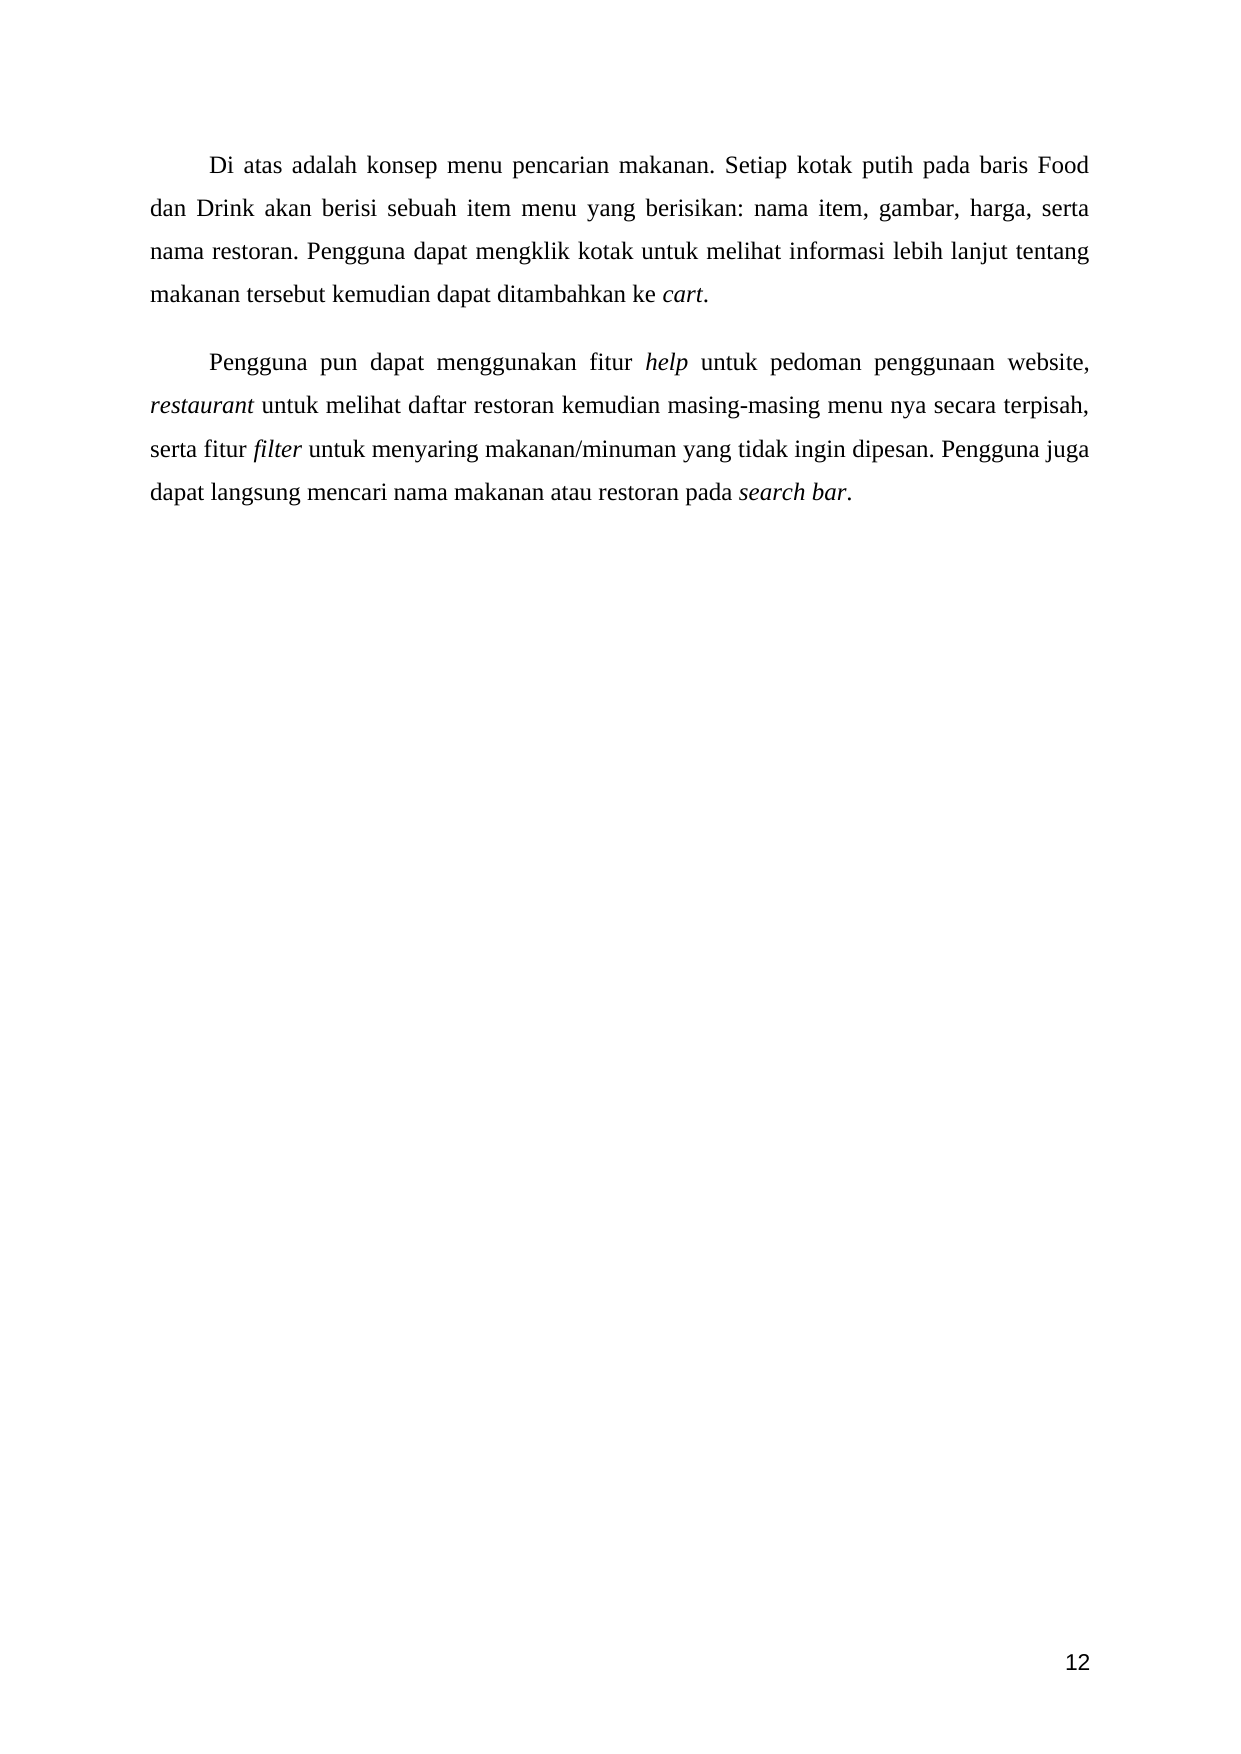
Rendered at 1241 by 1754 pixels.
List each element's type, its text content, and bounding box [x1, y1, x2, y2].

text Pengguna pun dapat menggunakan fitur help untuk pedoman penggunaan website, restaurant untuk melihat daftar restoran kemudian masing-masing menu nya secara terpisah, serta fitur filter untuk menyaring makanan/minuman yang tidak ingin dipesan. Pengguna juga dapat langsung mencari nama makanan atau restoran pada search bar. [150, 347, 1090, 506]
text Di atas adalah konsep menu pencarian makanan. Setiap kotak putih pada baris Food dan Drink akan berisi sebuah item menu yang berisikan: nama item, gambar, harga, serta nama restoran. Pengguna dapat mengklik kotak untuk melihat informasi lebih lanjut tentang makanan tersebut kemudian dapat ditambahkan ke cart. [150, 150, 1090, 308]
